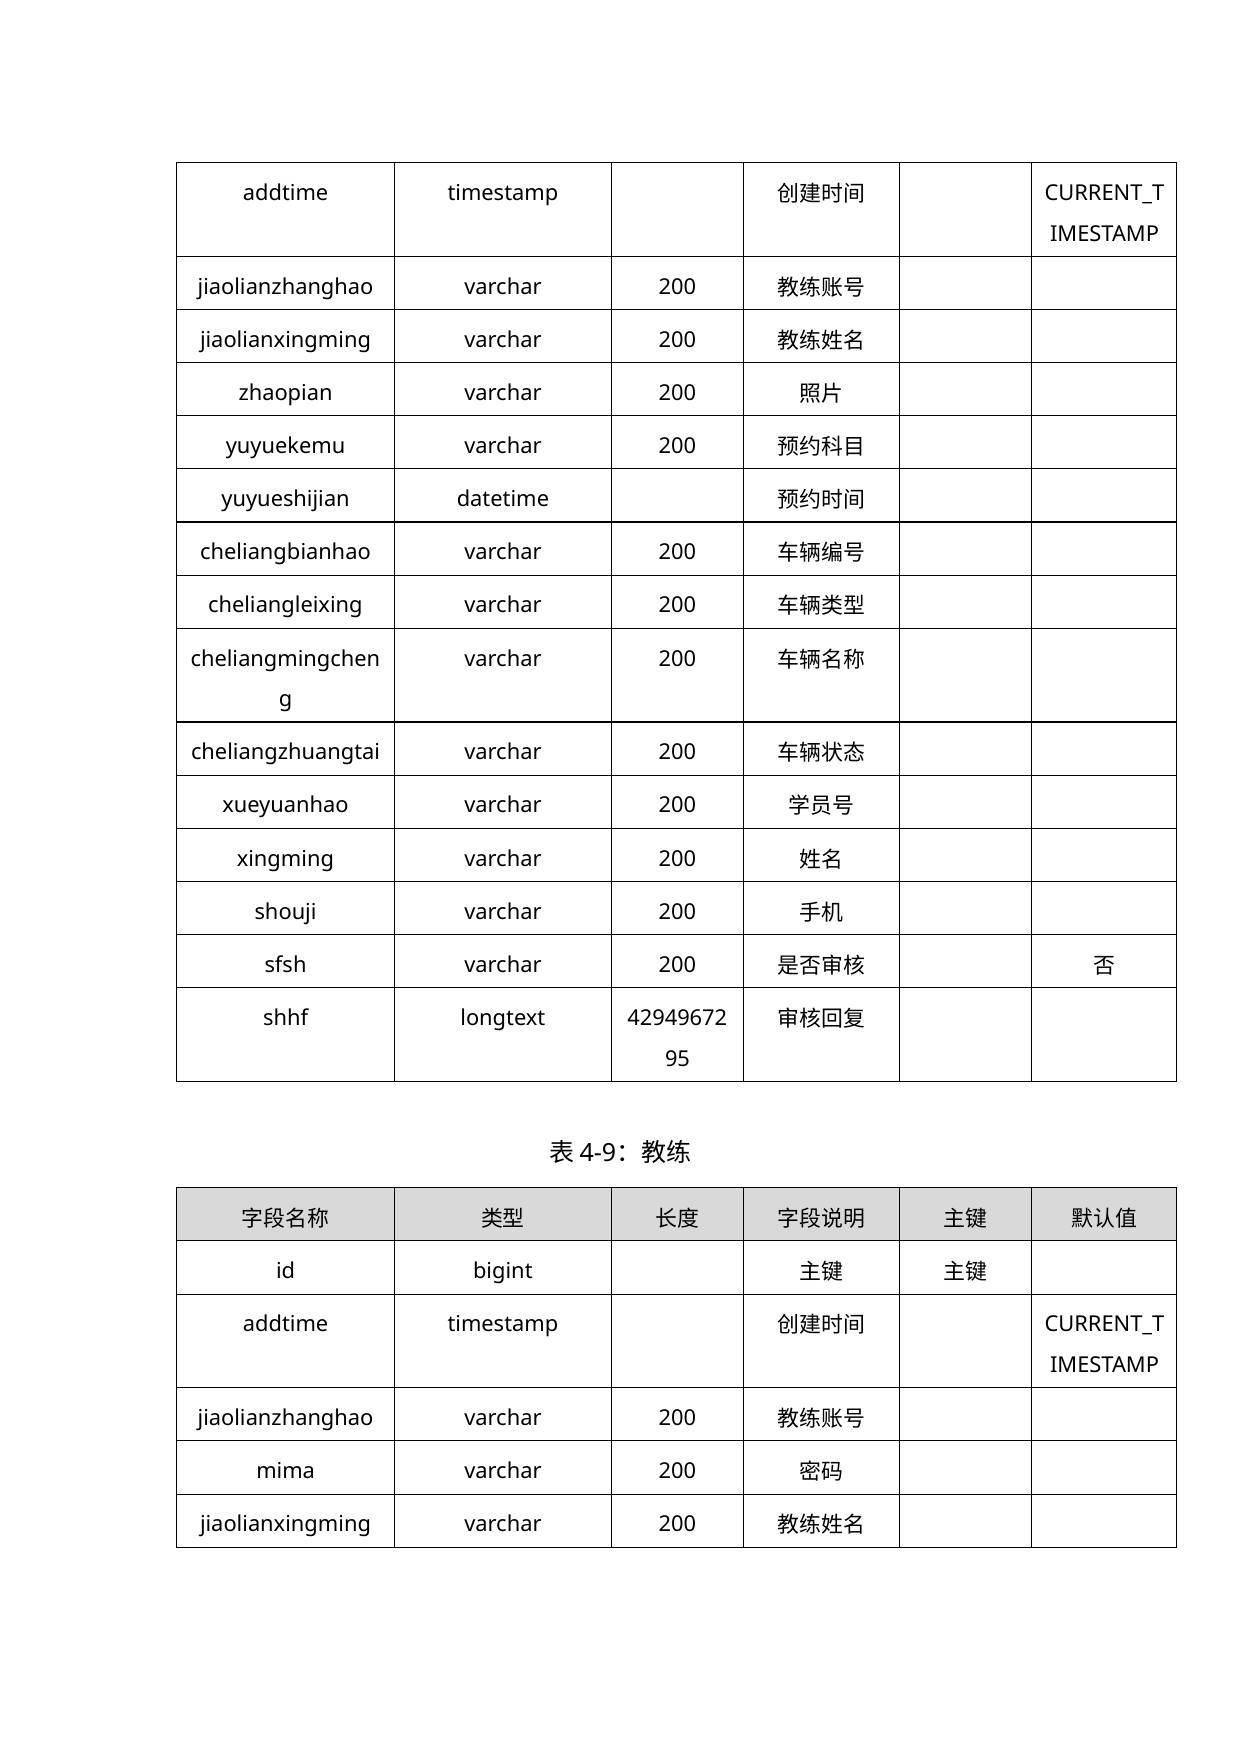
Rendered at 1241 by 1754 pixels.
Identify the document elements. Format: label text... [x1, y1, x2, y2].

table_cell CURRENT_TIMESTAMP [1032, 163, 1176, 256]
table_cell [1032, 882, 1176, 934]
table_cell 200 [612, 776, 743, 828]
table_cell [900, 257, 1031, 309]
table_cell 预约科目 [744, 416, 899, 468]
table_cell varchar [395, 882, 611, 934]
table_cell [612, 1241, 743, 1293]
table_cell varchar [395, 1441, 611, 1493]
table_cell [1032, 1241, 1176, 1293]
table_cell jiaolianzhanghao [177, 1388, 394, 1440]
table_cell [900, 1388, 1031, 1440]
table_cell shhf [177, 988, 394, 1081]
table_cell [900, 988, 1031, 1081]
table_cell 200 [612, 1441, 743, 1493]
table_cell jiaolianxingming [177, 310, 394, 362]
table_cell 车辆编号 [744, 523, 899, 574]
table_cell 否 [1032, 935, 1176, 987]
table_cell varchar [395, 1495, 611, 1547]
table_cell 学员号 [744, 776, 899, 828]
table_cell varchar [395, 257, 611, 309]
table_cell [1032, 469, 1176, 521]
table_cell varchar [395, 776, 611, 828]
table_cell [900, 935, 1031, 987]
table_cell [612, 163, 743, 256]
table_cell 照片 [744, 363, 899, 415]
table_cell yuyueshijian [177, 469, 394, 521]
table_header 类型 [395, 1188, 611, 1240]
table_cell [1032, 310, 1176, 362]
table_cell varchar [395, 935, 611, 987]
table_cell jiaolianxingming [177, 1495, 394, 1547]
table_cell [1032, 1441, 1176, 1493]
table_cell [1032, 988, 1176, 1081]
table_cell 主键 [900, 1241, 1031, 1293]
table_cell 200 [612, 257, 743, 309]
table_cell 200 [612, 310, 743, 362]
table_cell 车辆类型 [744, 576, 899, 628]
table_cell 手机 [744, 882, 899, 934]
table_cell 200 [612, 1495, 743, 1547]
table_cell varchar [395, 523, 611, 574]
table_cell [900, 723, 1031, 774]
table_cell varchar [395, 416, 611, 468]
table_cell xueyuanhao [177, 776, 394, 828]
table_cell [900, 310, 1031, 362]
table_header 字段名称 [177, 1188, 394, 1240]
table_cell 4294967295 [612, 988, 743, 1081]
table_cell 200 [612, 935, 743, 987]
table_cell [1032, 363, 1176, 415]
table_cell varchar [395, 829, 611, 881]
table_cell 200 [612, 723, 743, 774]
table_cell [900, 363, 1031, 415]
table_header 默认值 [1032, 1188, 1176, 1240]
table_cell cheliangzhuangtai [177, 723, 394, 774]
table_cell [612, 469, 743, 521]
table_cell 教练姓名 [744, 310, 899, 362]
table_cell cheliangleixing [177, 576, 394, 628]
table_cell varchar [395, 310, 611, 362]
table_cell 200 [612, 416, 743, 468]
table_cell [900, 163, 1031, 256]
table_cell varchar [395, 629, 611, 721]
table_cell 是否审核 [744, 935, 899, 987]
text 表4-9：教练 [187, 1133, 1053, 1169]
table_cell 教练账号 [744, 1388, 899, 1440]
table_cell [900, 882, 1031, 934]
table_cell 主键 [744, 1241, 899, 1293]
table_cell [1032, 523, 1176, 574]
table_cell [900, 416, 1031, 468]
table_header 主键 [900, 1188, 1031, 1240]
table_cell addtime [177, 1295, 394, 1387]
table_cell timestamp [395, 163, 611, 256]
table_cell jiaolianzhanghao [177, 257, 394, 309]
table_cell varchar [395, 576, 611, 628]
table_cell 车辆名称 [744, 629, 899, 721]
table_cell [1032, 1495, 1176, 1547]
table_cell timestamp [395, 1295, 611, 1387]
table_cell 200 [612, 1388, 743, 1440]
table_cell 创建时间 [744, 1295, 899, 1387]
table_cell addtime [177, 163, 394, 256]
table_cell [1032, 576, 1176, 628]
table_cell [900, 469, 1031, 521]
table_cell longtext [395, 988, 611, 1081]
table_cell [1032, 629, 1176, 721]
table_cell mima [177, 1441, 394, 1493]
table_cell [900, 629, 1031, 721]
table_cell [1032, 776, 1176, 828]
table_cell 密码 [744, 1441, 899, 1493]
table_cell 200 [612, 829, 743, 881]
table_cell 200 [612, 629, 743, 721]
table_cell [900, 1495, 1031, 1547]
table_cell cheliangbianhao [177, 523, 394, 574]
table_header 字段说明 [744, 1188, 899, 1240]
table_cell 姓名 [744, 829, 899, 881]
table_cell id [177, 1241, 394, 1293]
table_header 长度 [612, 1188, 743, 1240]
table_cell [1032, 416, 1176, 468]
table_cell [900, 576, 1031, 628]
table_cell yuyuekemu [177, 416, 394, 468]
table_cell 200 [612, 363, 743, 415]
table_cell xingming [177, 829, 394, 881]
table_cell 200 [612, 523, 743, 574]
table_cell 车辆状态 [744, 723, 899, 774]
table_cell [900, 829, 1031, 881]
table_cell varchar [395, 723, 611, 774]
table_cell [1032, 723, 1176, 774]
table_cell bigint [395, 1241, 611, 1293]
table_cell CURRENT_TIMESTAMP [1032, 1295, 1176, 1387]
table_cell 200 [612, 576, 743, 628]
table_cell 预约时间 [744, 469, 899, 521]
table_cell zhaopian [177, 363, 394, 415]
table_cell [1032, 1388, 1176, 1440]
table_cell [1032, 829, 1176, 881]
table_cell 审核回复 [744, 988, 899, 1081]
table_cell varchar [395, 363, 611, 415]
table_cell [900, 523, 1031, 574]
table_cell [612, 1295, 743, 1387]
table_cell sfsh [177, 935, 394, 987]
table_cell 教练账号 [744, 257, 899, 309]
table_cell datetime [395, 469, 611, 521]
table_cell 教练姓名 [744, 1495, 899, 1547]
table_cell [900, 776, 1031, 828]
table_cell 创建时间 [744, 163, 899, 256]
table_cell [900, 1295, 1031, 1387]
table_cell [1032, 257, 1176, 309]
table_cell 200 [612, 882, 743, 934]
table_cell cheliangmingcheng [177, 629, 394, 721]
table_cell shouji [177, 882, 394, 934]
table_cell [900, 1441, 1031, 1493]
table_cell varchar [395, 1388, 611, 1440]
